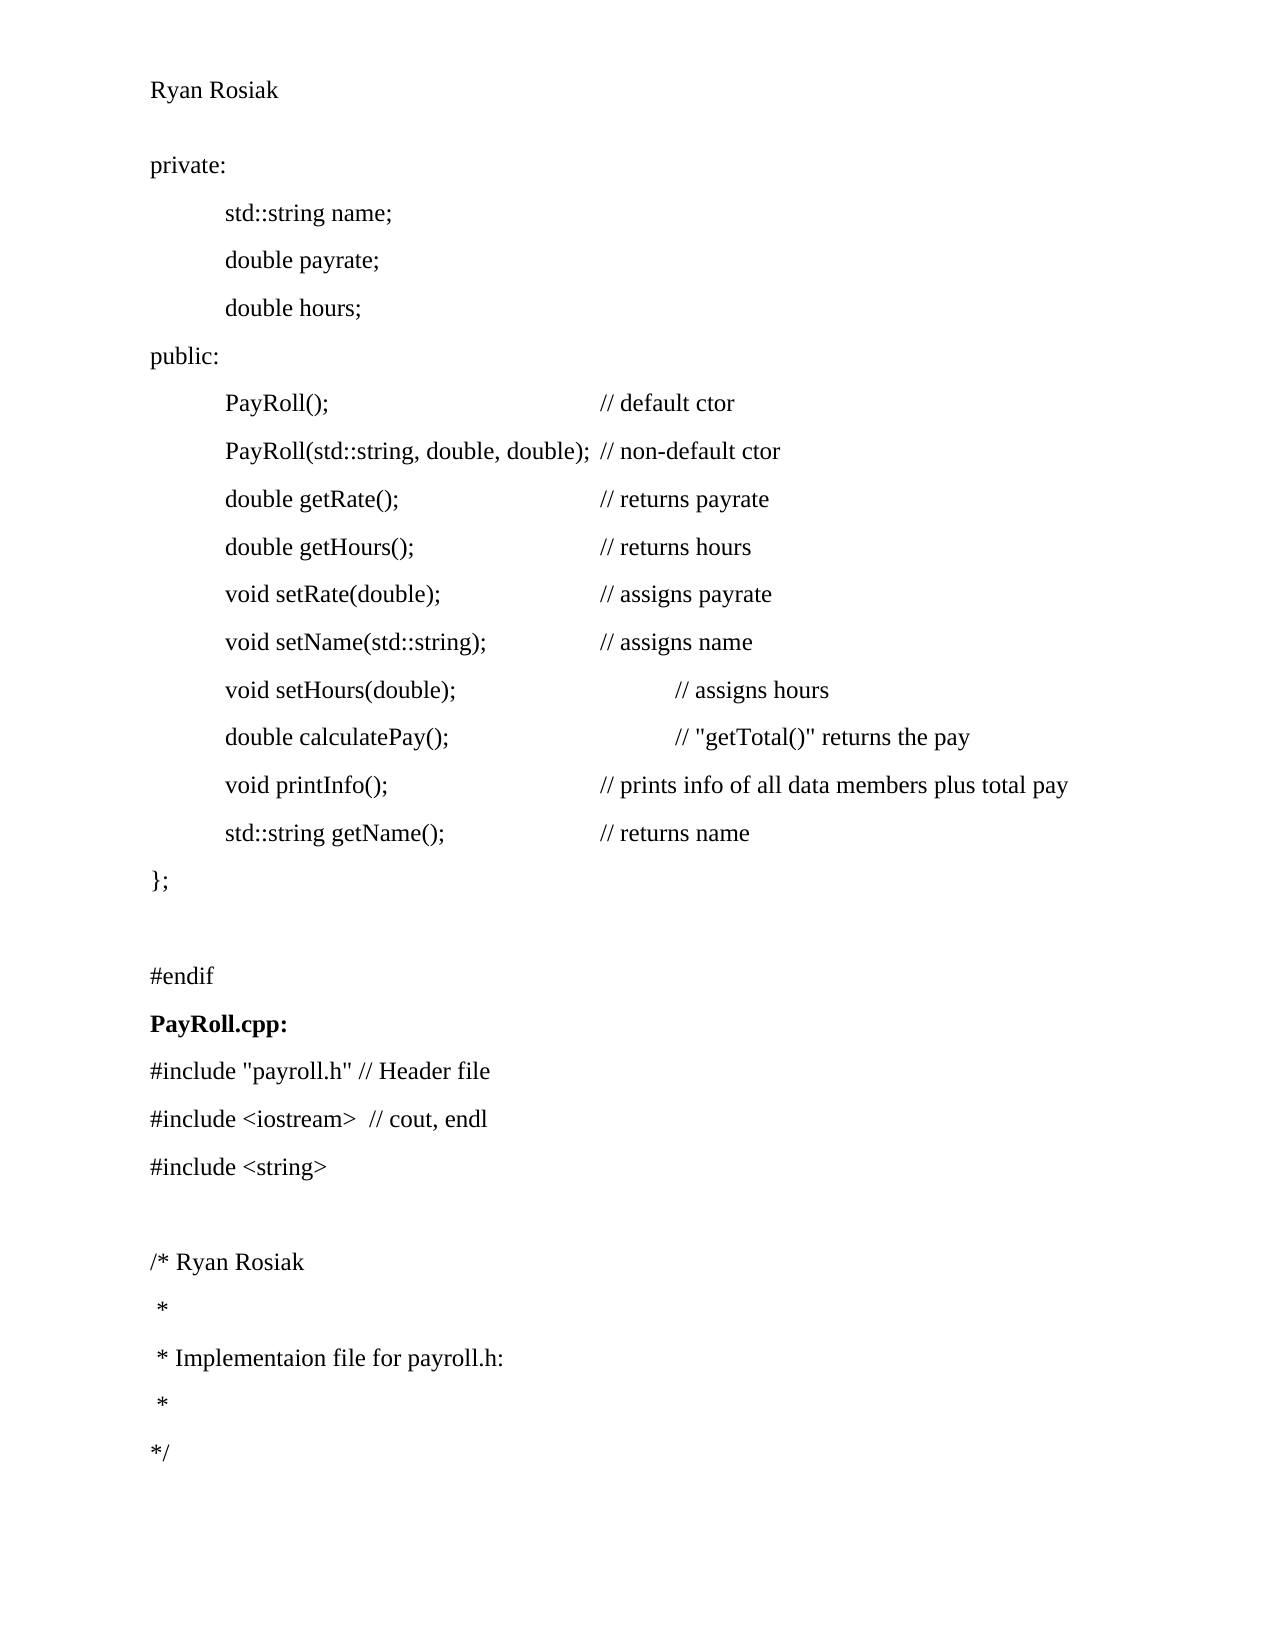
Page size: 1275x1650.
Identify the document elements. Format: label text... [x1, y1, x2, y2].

text * [150, 1390, 1125, 1419]
text void setRate(double); // assigns payrate [150, 579, 1125, 608]
text * [150, 1295, 1125, 1324]
text private: [150, 150, 1125, 179]
text public: [150, 341, 1125, 369]
text #include <string> [150, 1152, 1125, 1181]
text std::string getName(); // returns name [150, 818, 1125, 847]
text void setHours(double); // assigns hours [150, 675, 1125, 703]
text PayRoll(); // default ctor [150, 388, 1125, 417]
text #include "payroll.h" // Header file [150, 1056, 1125, 1085]
text #endif [150, 961, 1125, 990]
text #include <iostream> // cout, endl [150, 1104, 1125, 1133]
text /* Ryan Rosiak [150, 1247, 1125, 1276]
text */ [150, 1438, 1125, 1467]
text double getRate(); // returns payrate [150, 484, 1125, 513]
text * Implementaion file for payroll.h: [150, 1343, 1125, 1371]
text PayRoll(std::string, double, double); // non-default ctor [150, 436, 1125, 465]
text double payrate; [150, 245, 1125, 274]
text double getHours(); // returns hours [150, 532, 1125, 560]
text }; [150, 866, 1125, 894]
text double calculatePay(); // "getTotal()" returns the pay [150, 722, 1125, 751]
text void setName(std::string); // assigns name [150, 627, 1125, 656]
text double hours; [150, 293, 1125, 322]
text std::string name; [150, 198, 1125, 226]
text PayRoll.cpp: [150, 1009, 1125, 1037]
text void printInfo(); // prints info of all data members plus total pay [150, 770, 1125, 799]
